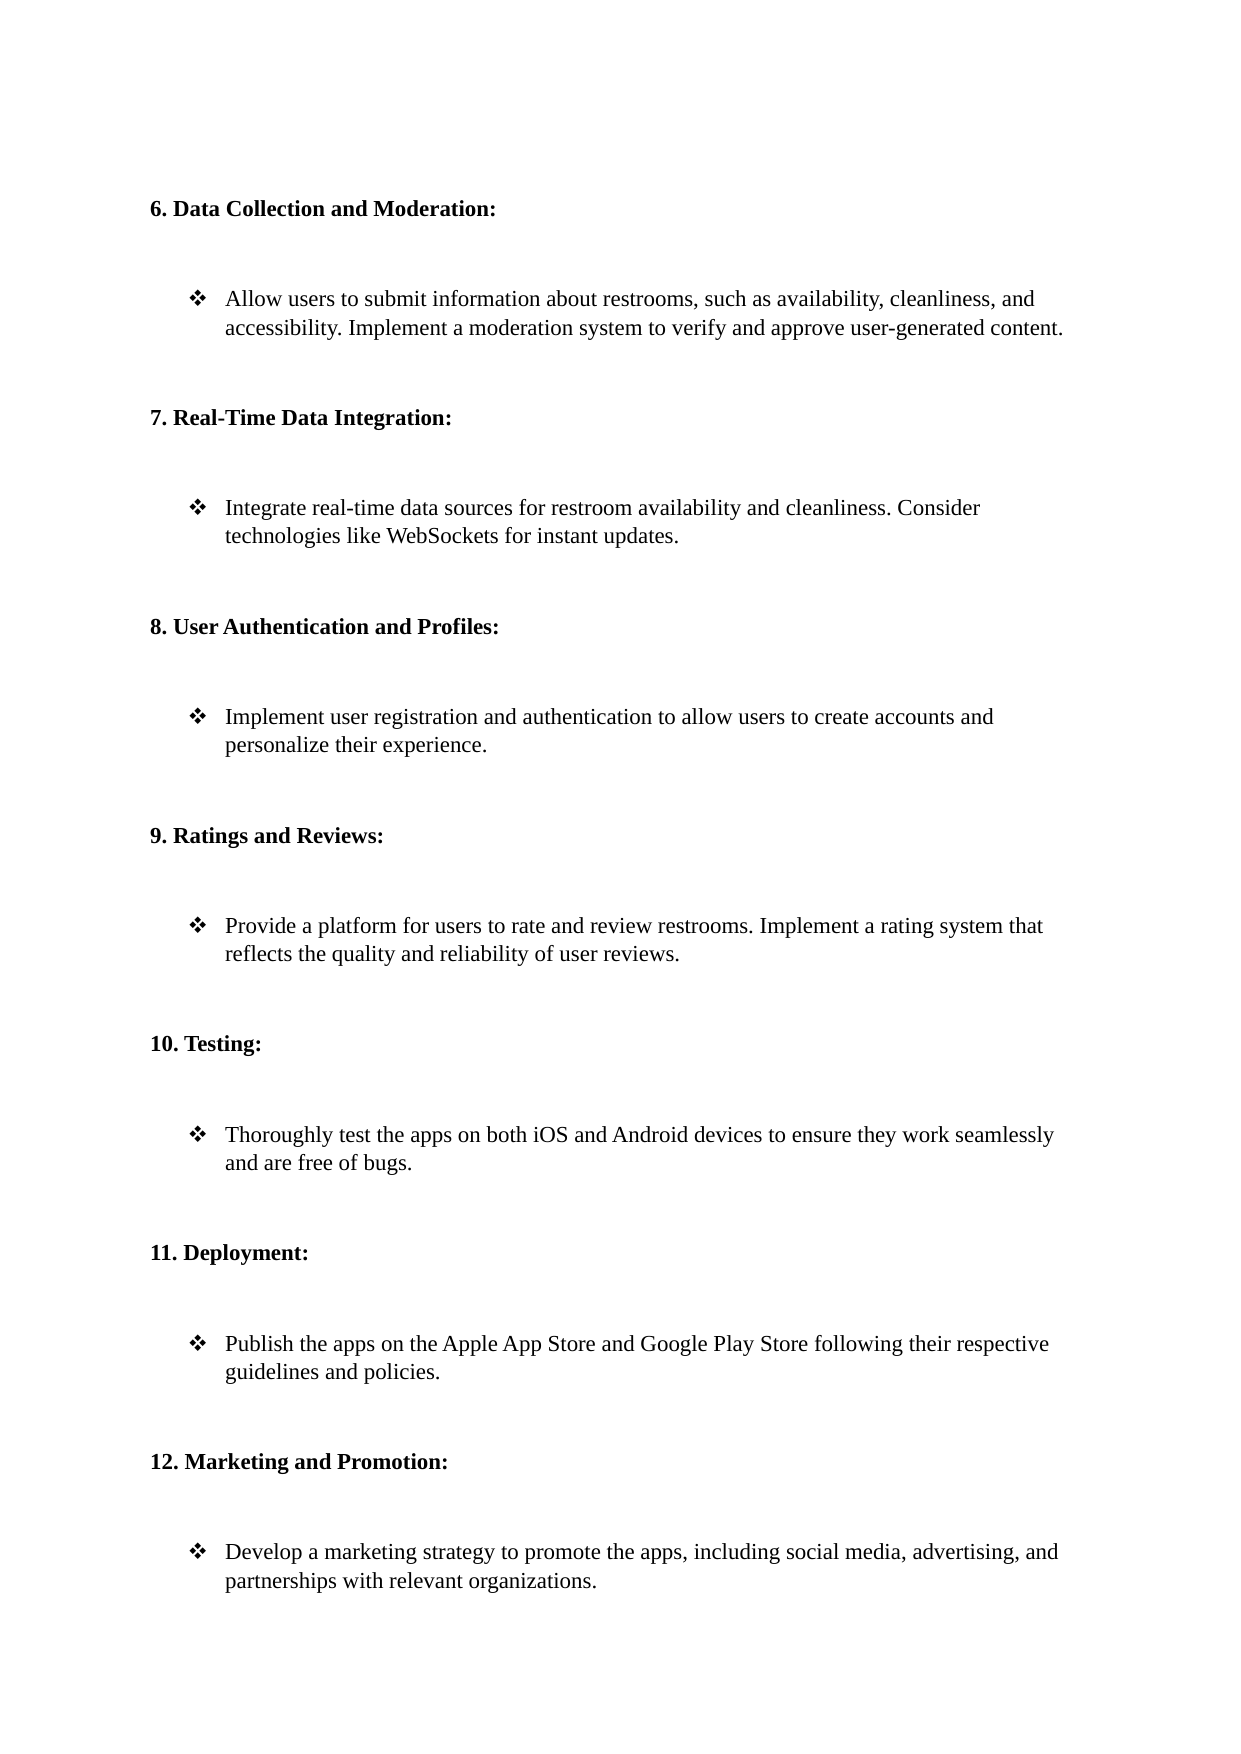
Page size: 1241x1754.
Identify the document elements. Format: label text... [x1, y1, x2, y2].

list Thoroughly test the apps on both iOS and Android devices to ensure they work seamlessly and are free of bugs. [187, 1121, 1090, 1176]
list Implement user registration and authentication to allow users to create accounts and personalize their experience. [187, 703, 1090, 758]
list Allow users to submit information about restrooms, such as availability, cleanliness, and accessibility. Implement a moderation system to verify and approve user-generated content. [187, 285, 1090, 340]
text 12. Marketing and Promotion: [150, 1448, 1090, 1474]
text 6. Data Collection and Moderation: [150, 195, 1090, 221]
list Develop a marketing strategy to promote the apps, including social media, advertising, and partnerships with relevant organizations. [187, 1538, 1090, 1593]
text 8. User Authentication and Profiles: [150, 613, 1090, 639]
list Publish the apps on the Apple App Store and Google Play Store following their respective guidelines and policies. [187, 1329, 1090, 1384]
list Provide a platform for users to rate and review restrooms. Implement a rating system that reflects the quality and reliability of user reviews. [187, 912, 1090, 967]
text 10. Testing: [150, 1031, 1090, 1057]
text 7. Real-Time Data Integration: [150, 404, 1090, 430]
text 9. Ratings and Reviews: [150, 822, 1090, 848]
list Integrate real-time data sources for restroom availability and cleanliness. Consider technologies like WebSockets for instant updates. [187, 494, 1090, 549]
text 11. Deployment: [150, 1239, 1090, 1266]
